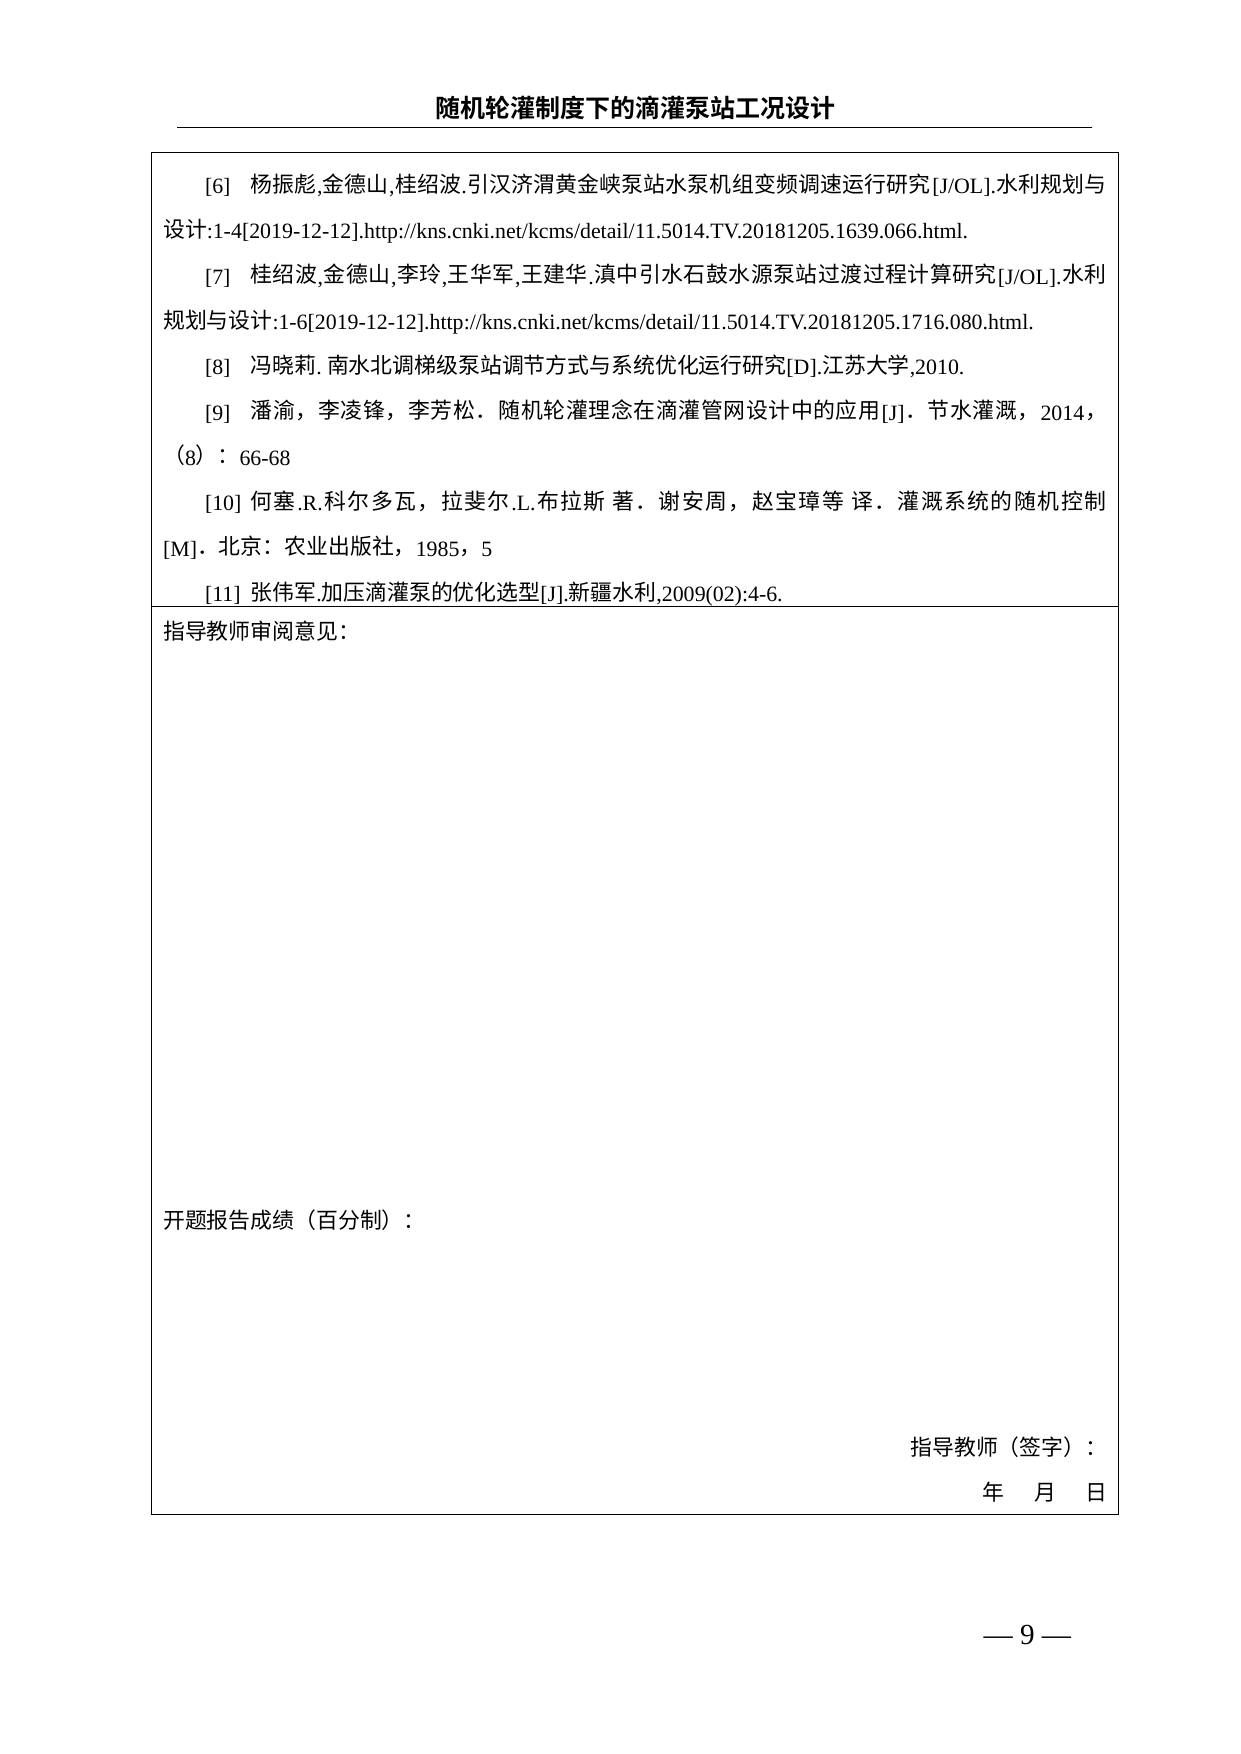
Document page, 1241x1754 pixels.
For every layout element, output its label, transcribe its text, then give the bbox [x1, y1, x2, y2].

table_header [152, 153, 1118, 606]
table_cell 指导教师审阅意见： 开题报告成绩（百分制）： 指导教师（签字）： 年 月 日 [152, 607, 1118, 1513]
